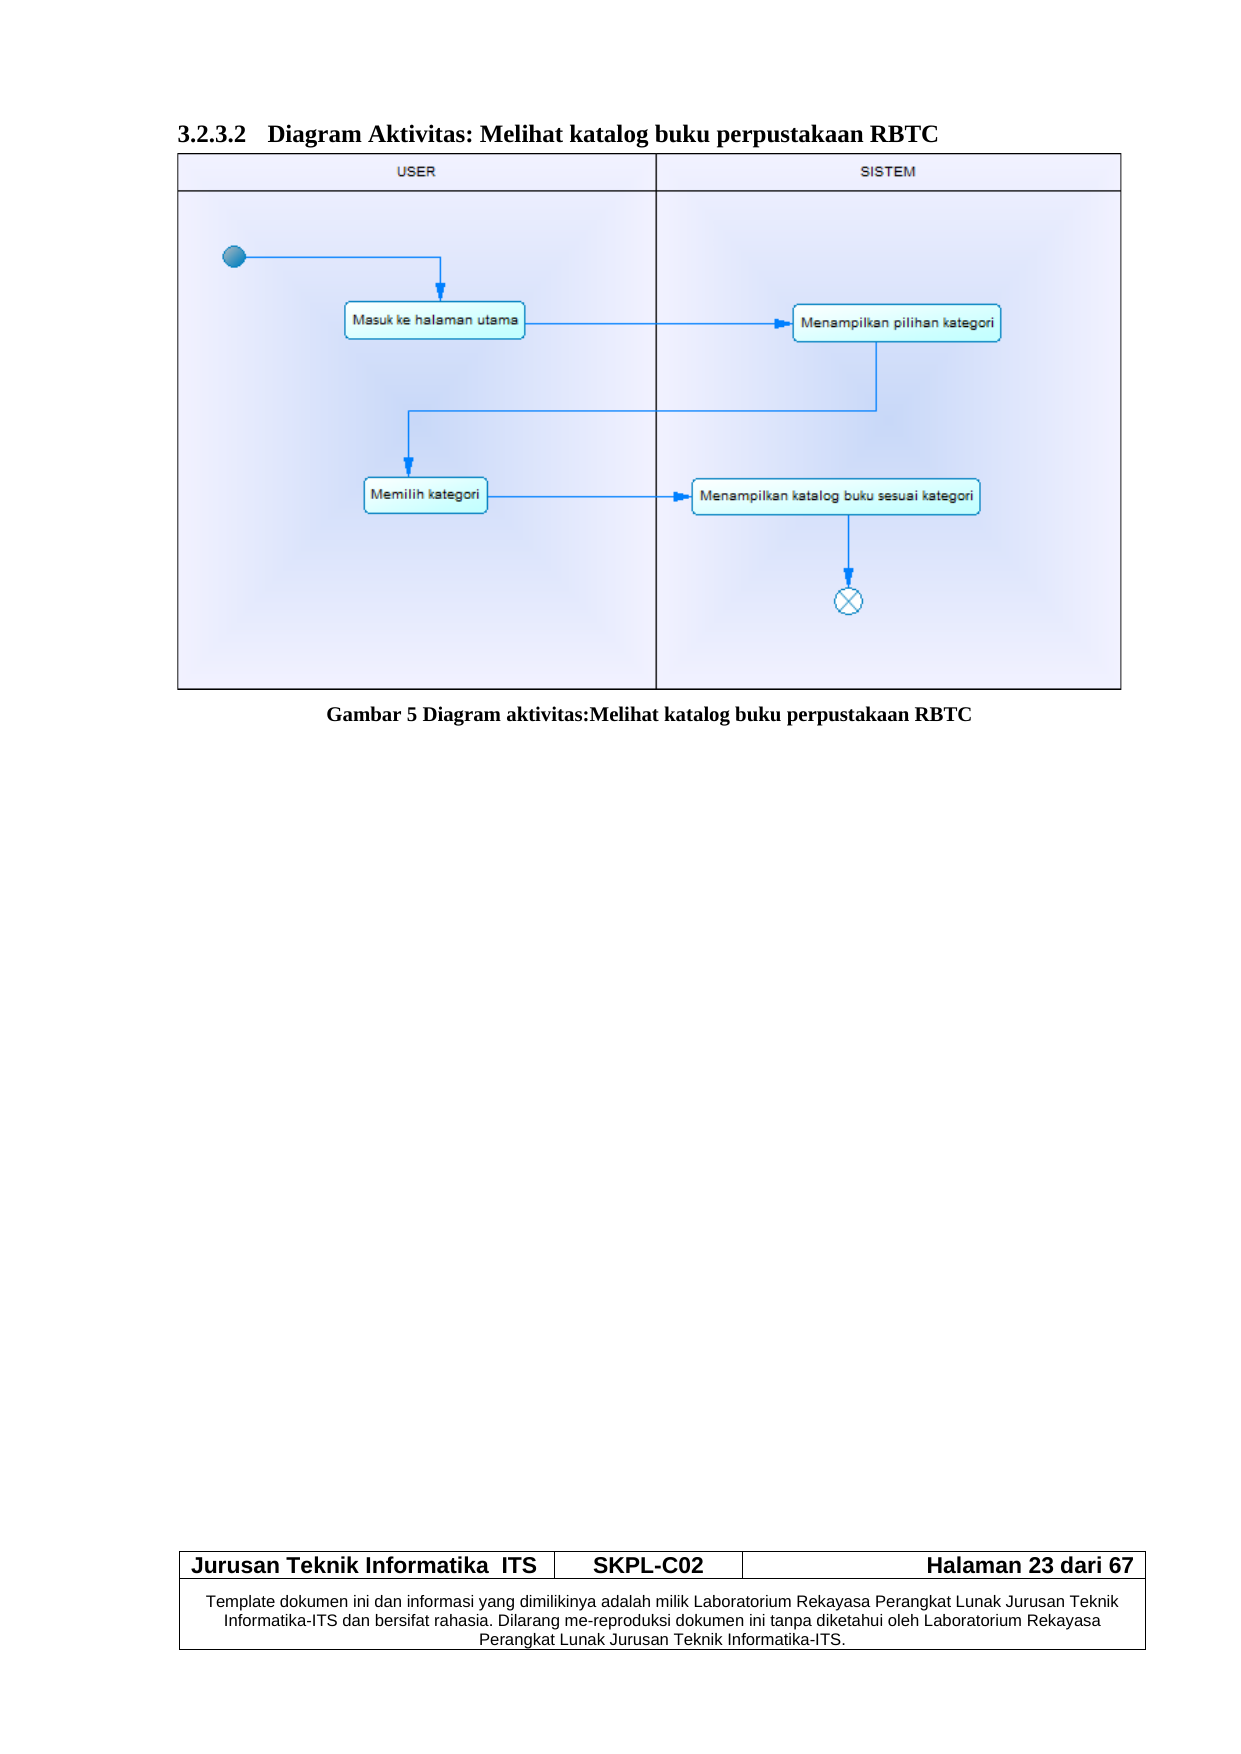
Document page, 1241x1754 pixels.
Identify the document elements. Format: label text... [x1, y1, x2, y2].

picture [177, 153, 1122, 690]
subtitle Diagram Aktivitas: Melihat katalog buku perpustakaan RBTC [177, 119, 1121, 147]
